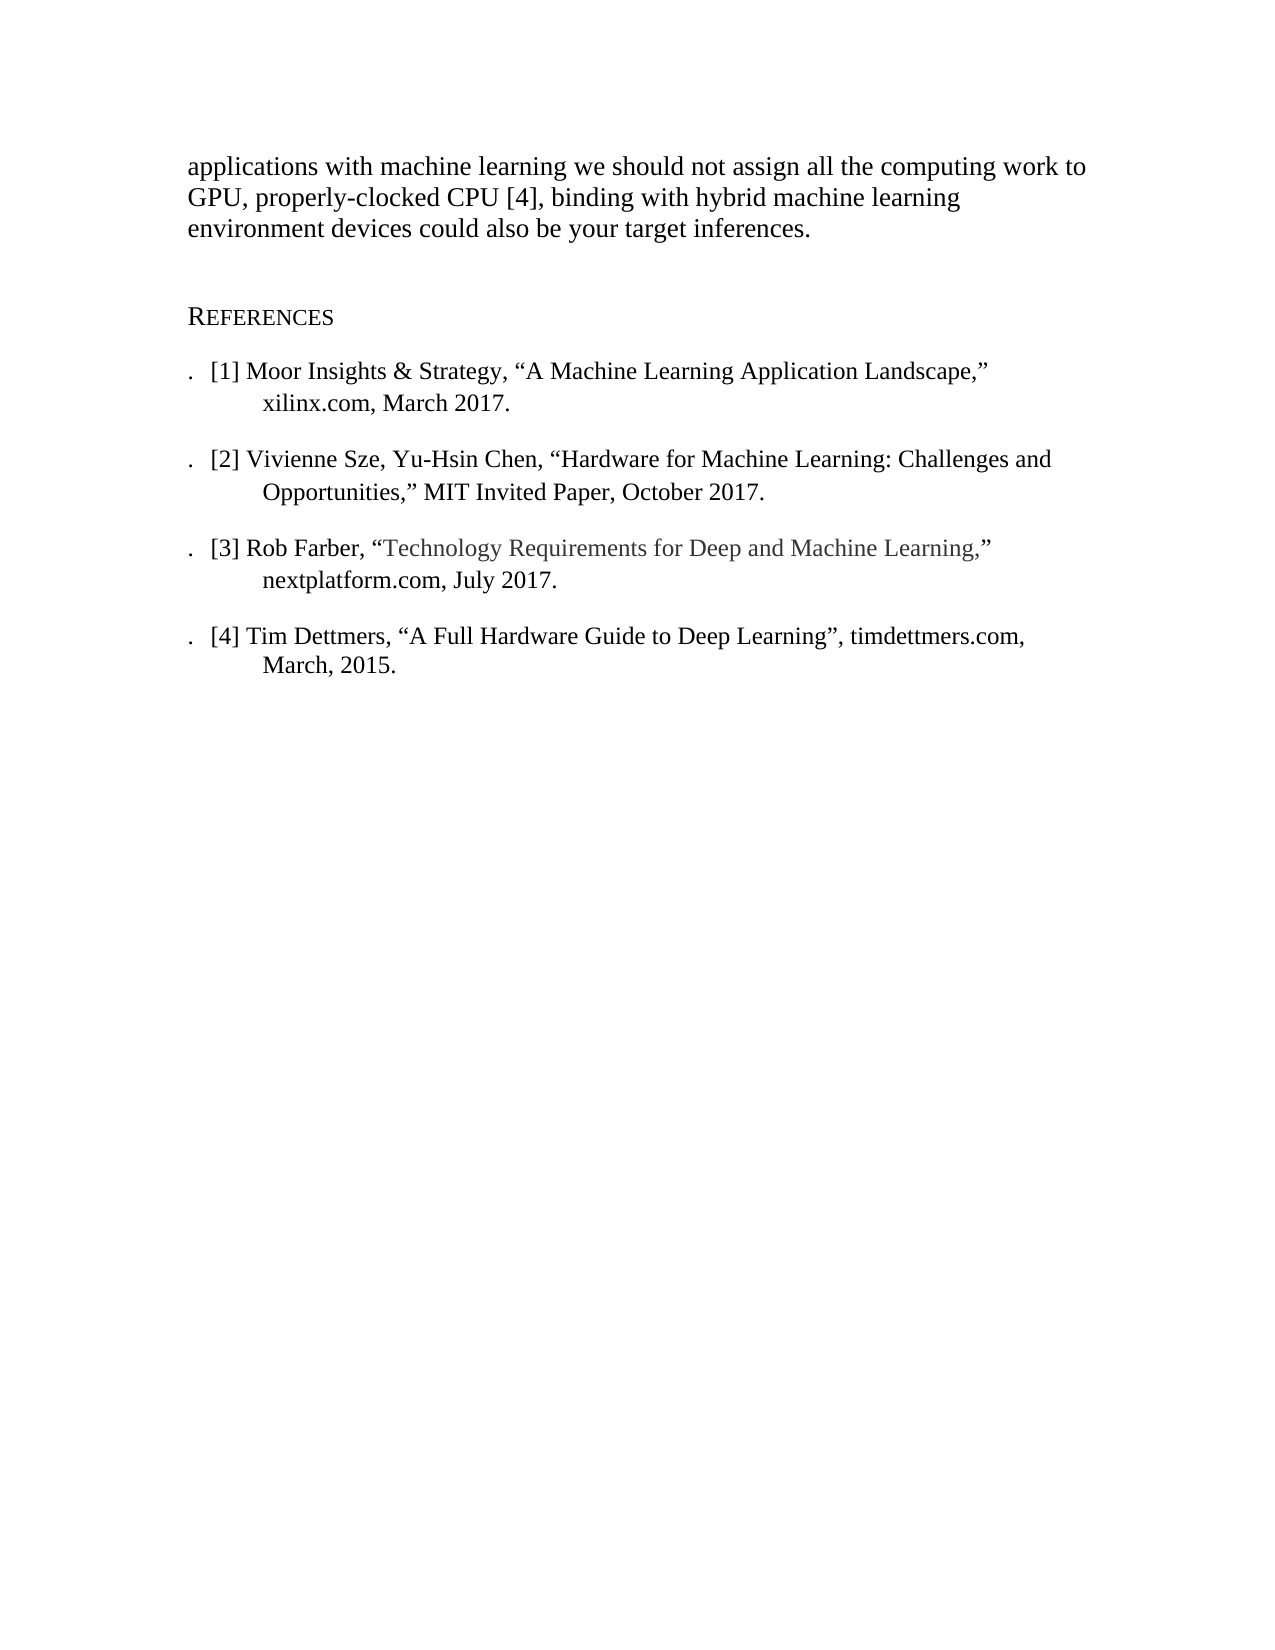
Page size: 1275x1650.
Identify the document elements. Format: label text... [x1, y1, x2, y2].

list [3] Rob Farber, “Technology Requirements for Deep and Machine Learning,” nextplatform.com, July 2017. [187, 532, 1087, 596]
list [4] Tim Dettmers, “A Full Hardware Guide to Deep Learning”, timdettmers.com, March, 2015. [187, 621, 1087, 679]
list [1] Moor Insights & Strategy, “A Machine Learning Application Landscape,” xilinx.com, March 2017. [187, 356, 1087, 419]
list [2] Vivienne Sze, Yu-Hsin Chen, “Hardware for Machine Learning: Challenges and Opportunities,” MIT Invited Paper, October 2017. [187, 444, 1087, 507]
text REFERENCES [187, 300, 1087, 331]
